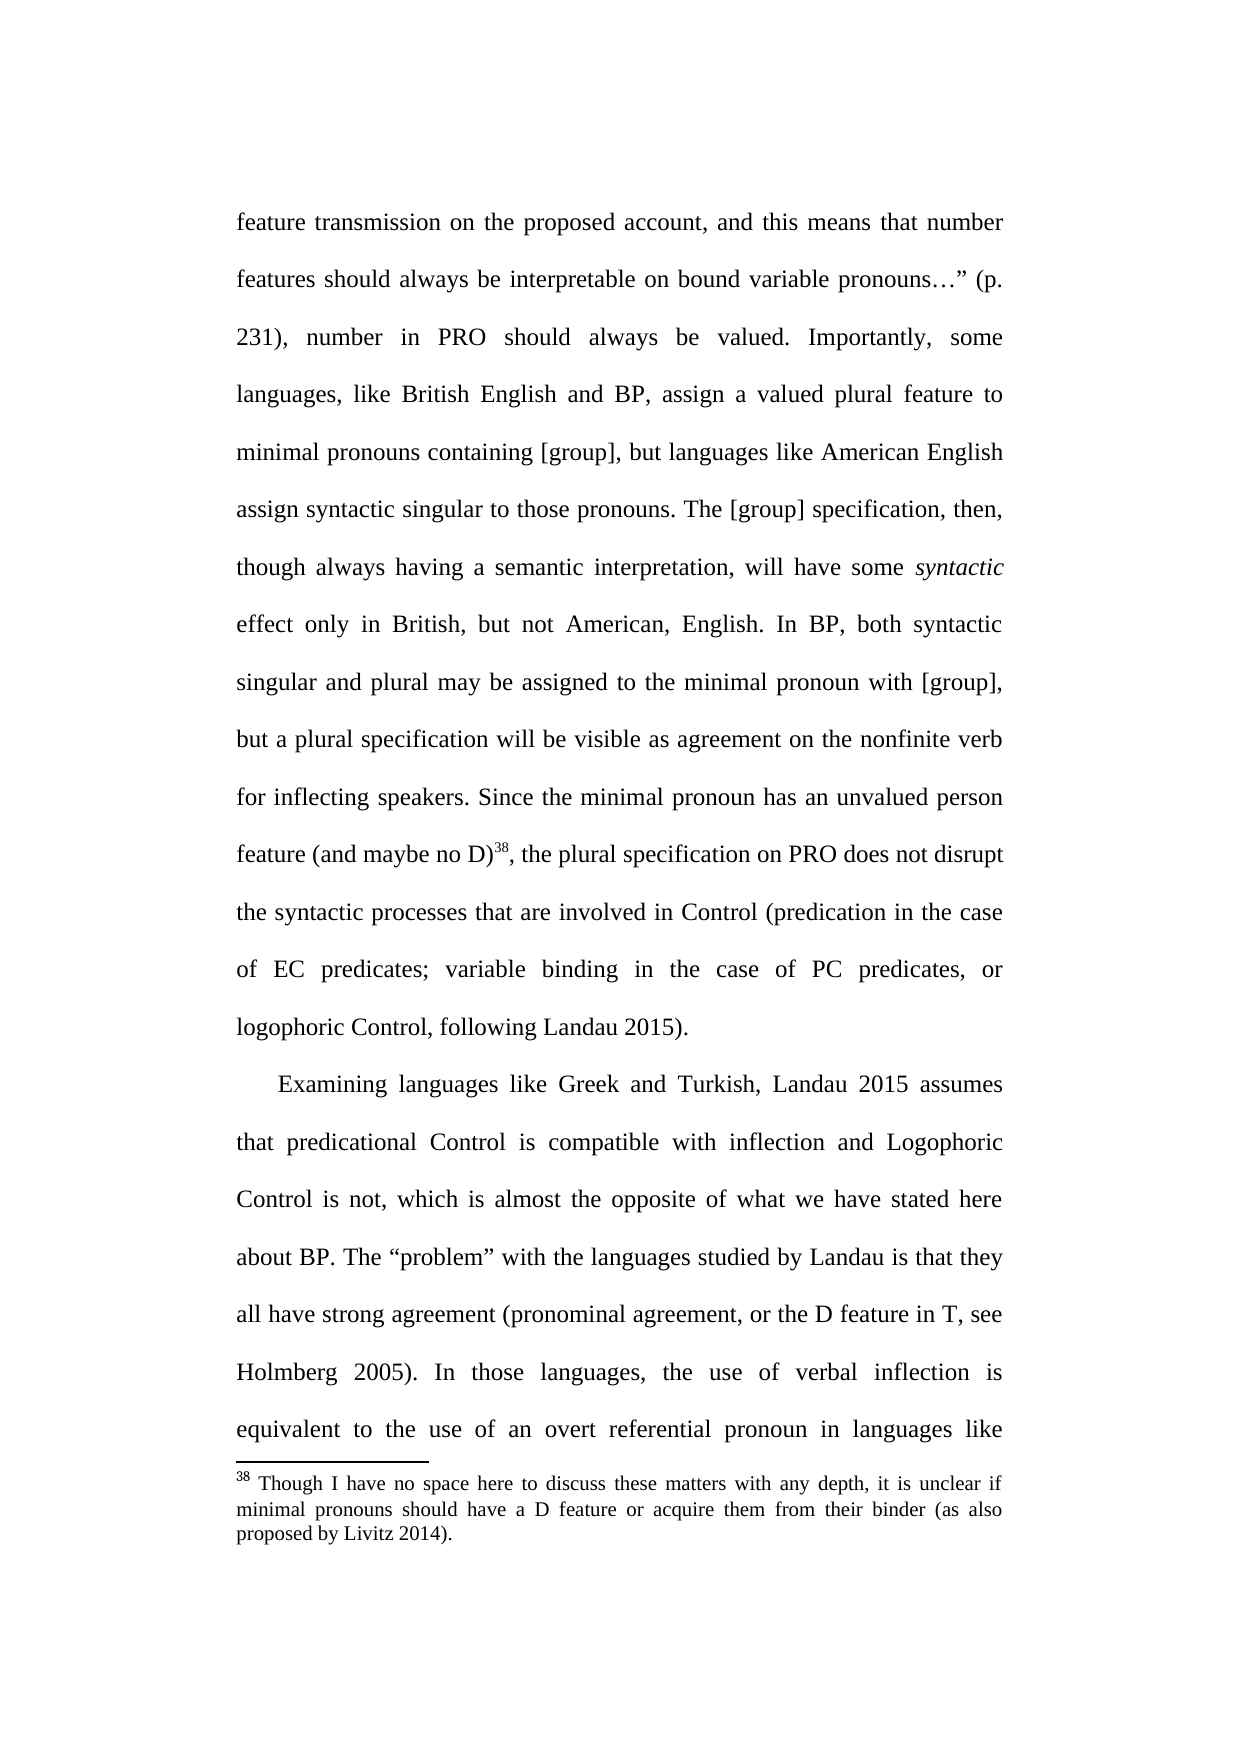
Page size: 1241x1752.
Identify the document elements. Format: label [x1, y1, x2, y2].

text [236, 1069, 1004, 1443]
text [236, 207, 1004, 1041]
